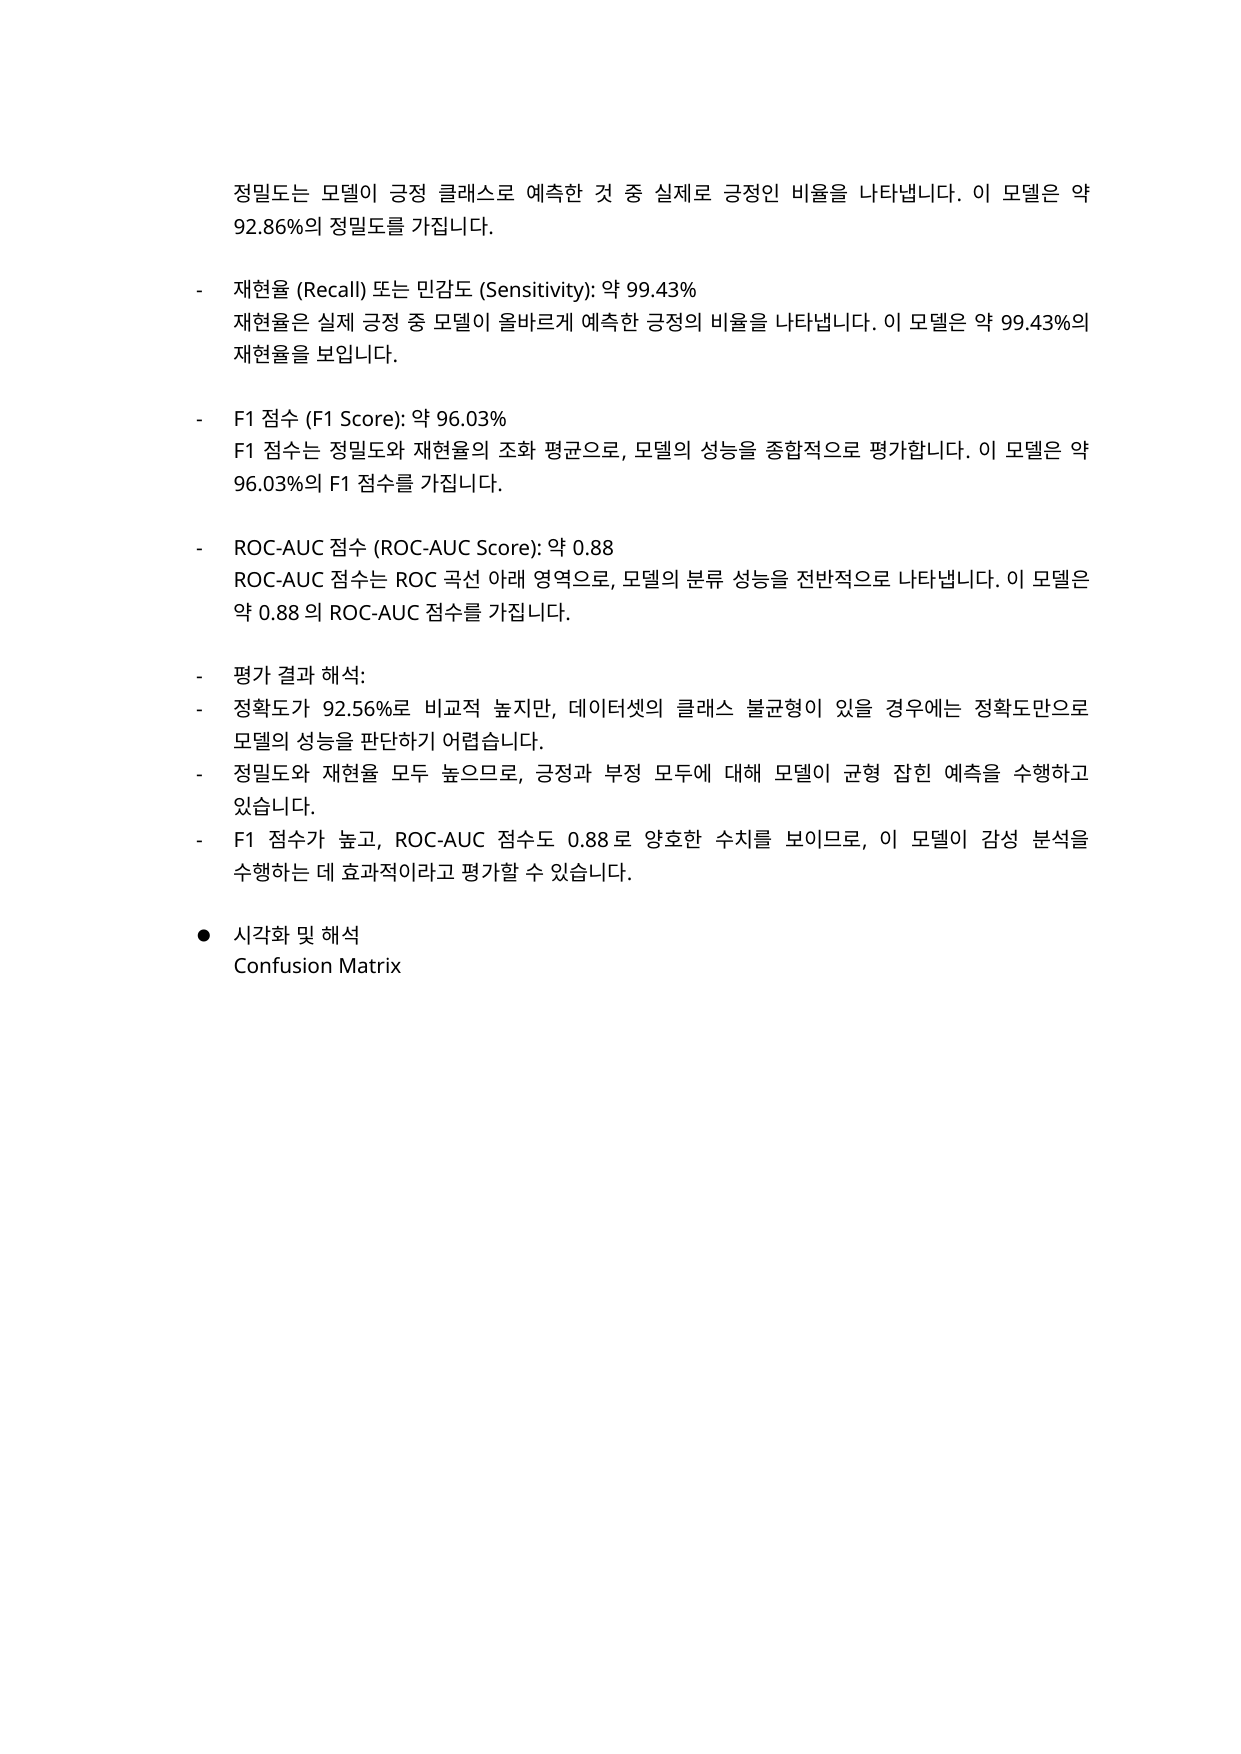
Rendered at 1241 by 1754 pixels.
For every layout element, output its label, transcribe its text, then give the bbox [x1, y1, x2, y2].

list 정밀도는 모델이 긍정 클래스로 예측한 것 중 실제로 긍정인 비율을 나타냅니다. 이 모델은 약 92.86%의 정밀도를 가집니다. [233, 177, 1090, 240]
list 정밀도와 재현율 모두 높으므로, 긍정과 부정 모두에 대해 모델이 균형 잡힌 예측을 수행하고 있습니다. [196, 758, 1090, 821]
list ROC-AUC 점수는 ROC 곡선 아래 영역으로, 모델의 분류 성능을 전반적으로 나타냅니다. 이 모델은 약 0.88의 ROC-AUC 점수를 가집니다. [233, 563, 1090, 626]
list 평가 결과 해석: [196, 659, 1090, 690]
list 정확도가 92.56%로 비교적 높지만, 데이터셋의 클래스 불균형이 있을 경우에는 정확도만으로 모델의 성능을 판단하기 어렵습니다. [196, 692, 1090, 755]
list Confusion Matrix [233, 952, 1090, 980]
list 시각화 및 해석 [196, 919, 1090, 949]
list 재현율은 실제 긍정 중 모델이 올바르게 예측한 긍정의 비율을 나타냅니다. 이 모델은 약 99.43%의 재현율을 보입니다. [233, 306, 1090, 369]
list 재현율 (Recall) 또는 민감도 (Sensitivity): 약 99.43% [196, 273, 1090, 303]
list ROC-AUC 점수 (ROC-AUC Score): 약 0.88 [196, 531, 1090, 561]
list F1 점수는 정밀도와 재현율의 조화 평균으로, 모델의 성능을 종합적으로 평가합니다. 이 모델은 약 96.03%의 F1 점수를 가집니다. [233, 435, 1090, 498]
list F1 점수 (F1 Score): 약 96.03% [196, 402, 1090, 432]
list F1 점수가 높고, ROC-AUC 점수도 0.88로 양호한 수치를 보이므로, 이 모델이 감성 분석을 수행하는 데 효과적이라고 평가할 수 있습니다. [196, 823, 1090, 886]
